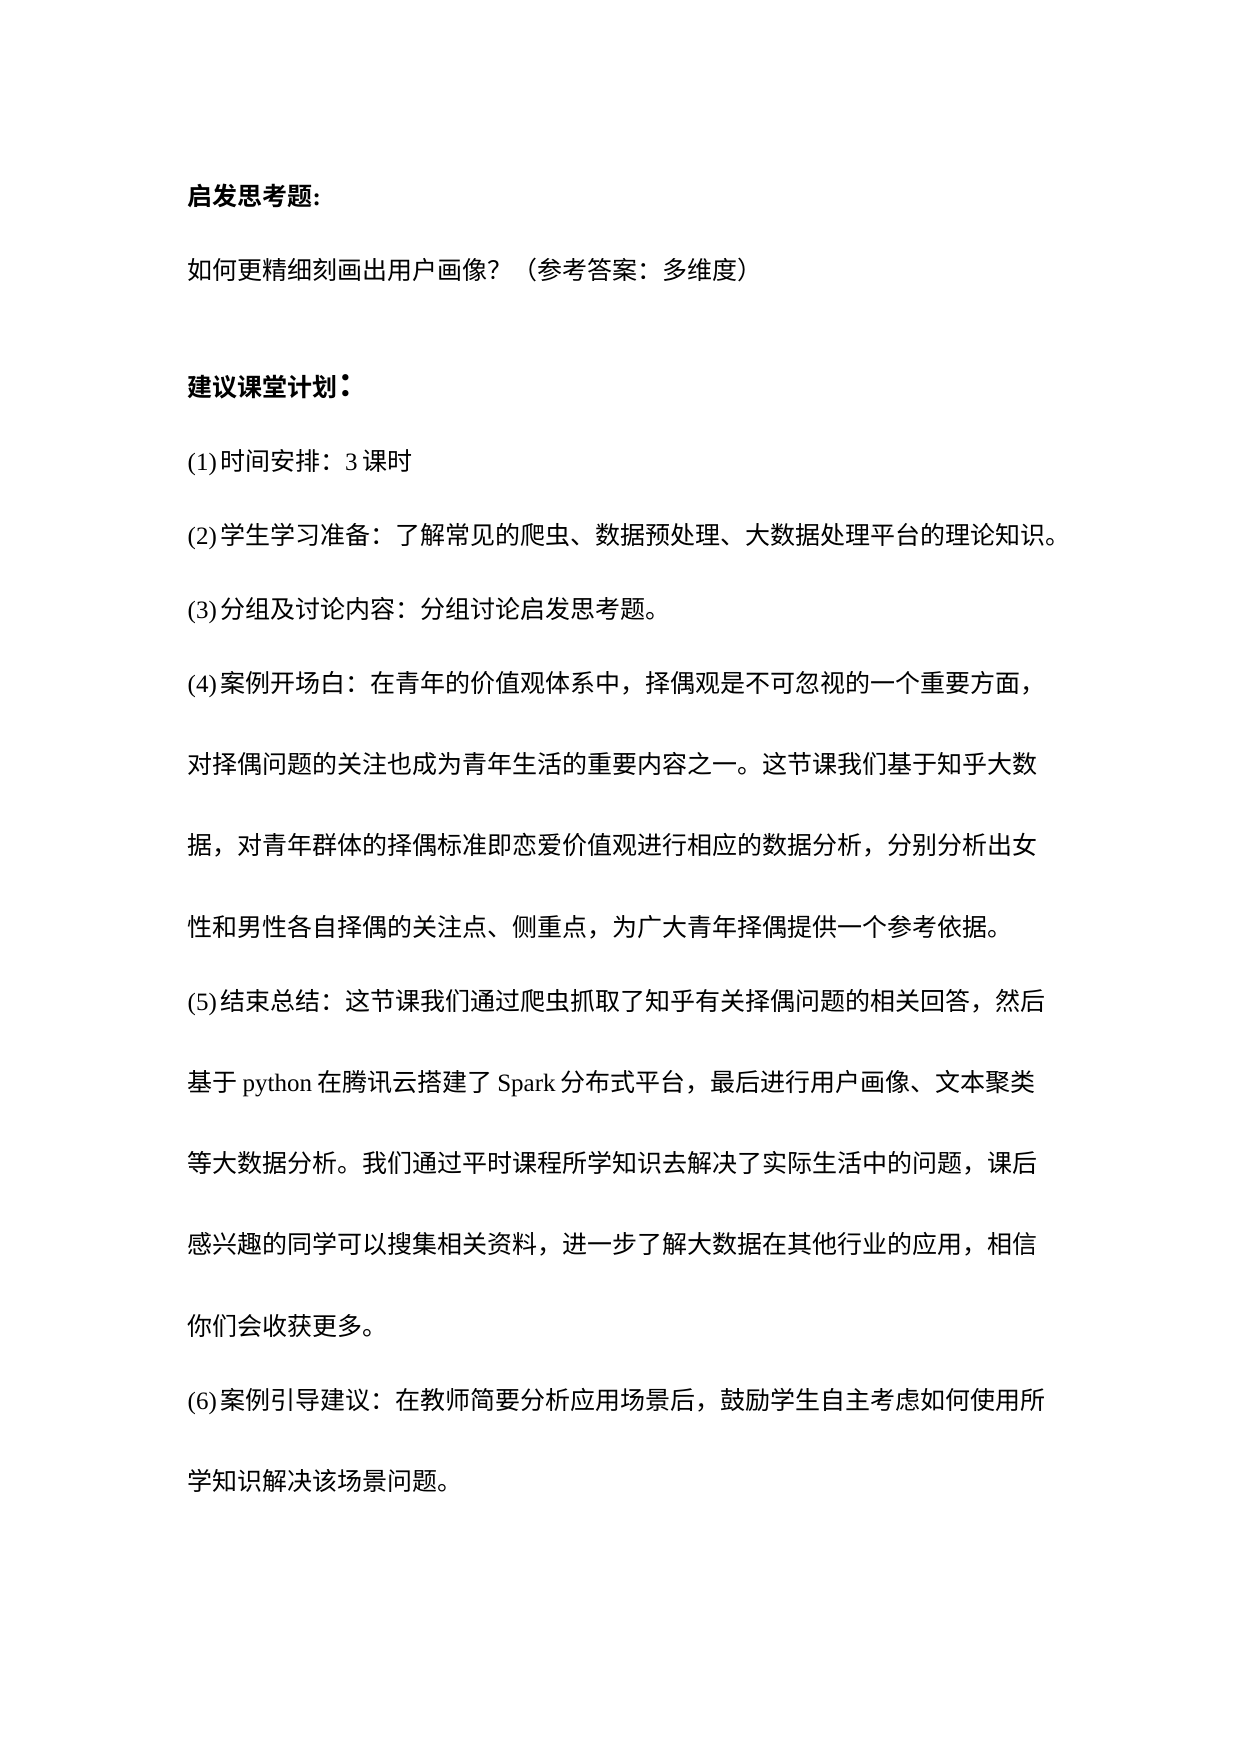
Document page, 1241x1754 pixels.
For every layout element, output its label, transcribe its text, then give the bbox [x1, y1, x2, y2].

list 分组及讨论内容：分组讨论启发思考题。 [187, 575, 1053, 640]
text 启发思考题: [187, 162, 1053, 227]
text 建议课堂计划： [187, 350, 1053, 415]
text 如何更精细刻画出用户画像？（参考答案：多维度） [187, 236, 1053, 301]
list 案例引导建议：在教师简要分析应用场景后，鼓励学生自主考虑如何使用所学知识解决该场景问题。 [187, 1366, 1053, 1512]
list 结束总结：这节课我们通过爬虫抓取了知乎有关择偶问题的相关回答，然后基于python在腾讯云搭建了Spark分布式平台，最后进行用户画像、文本聚类等大数据分析。我们通过平时课程所学知识去解决了实际生活中的问题，课后感兴趣的同学可以搜集相关资料，进一步了解大数据在其他行业的应用，相信你们会收获更多。 [187, 967, 1053, 1357]
list 学生学习准备：了解常见的爬虫、数据预处理、大数据处理平台的理论知识。 [187, 501, 1053, 566]
list 案例开场白：在青年的价值观体系中，择偶观是不可忽视的一个重要方面，对择偶问题的关注也成为青年生活的重要内容之一。这节课我们基于知乎大数据，对青年群体的择偶标准即恋爱价值观进行相应的数据分析，分别分析出女性和男性各自择偶的关注点、侧重点，为广大青年择偶提供一个参考依据。 [187, 649, 1053, 958]
list 时间安排：3课时 [187, 427, 1053, 492]
